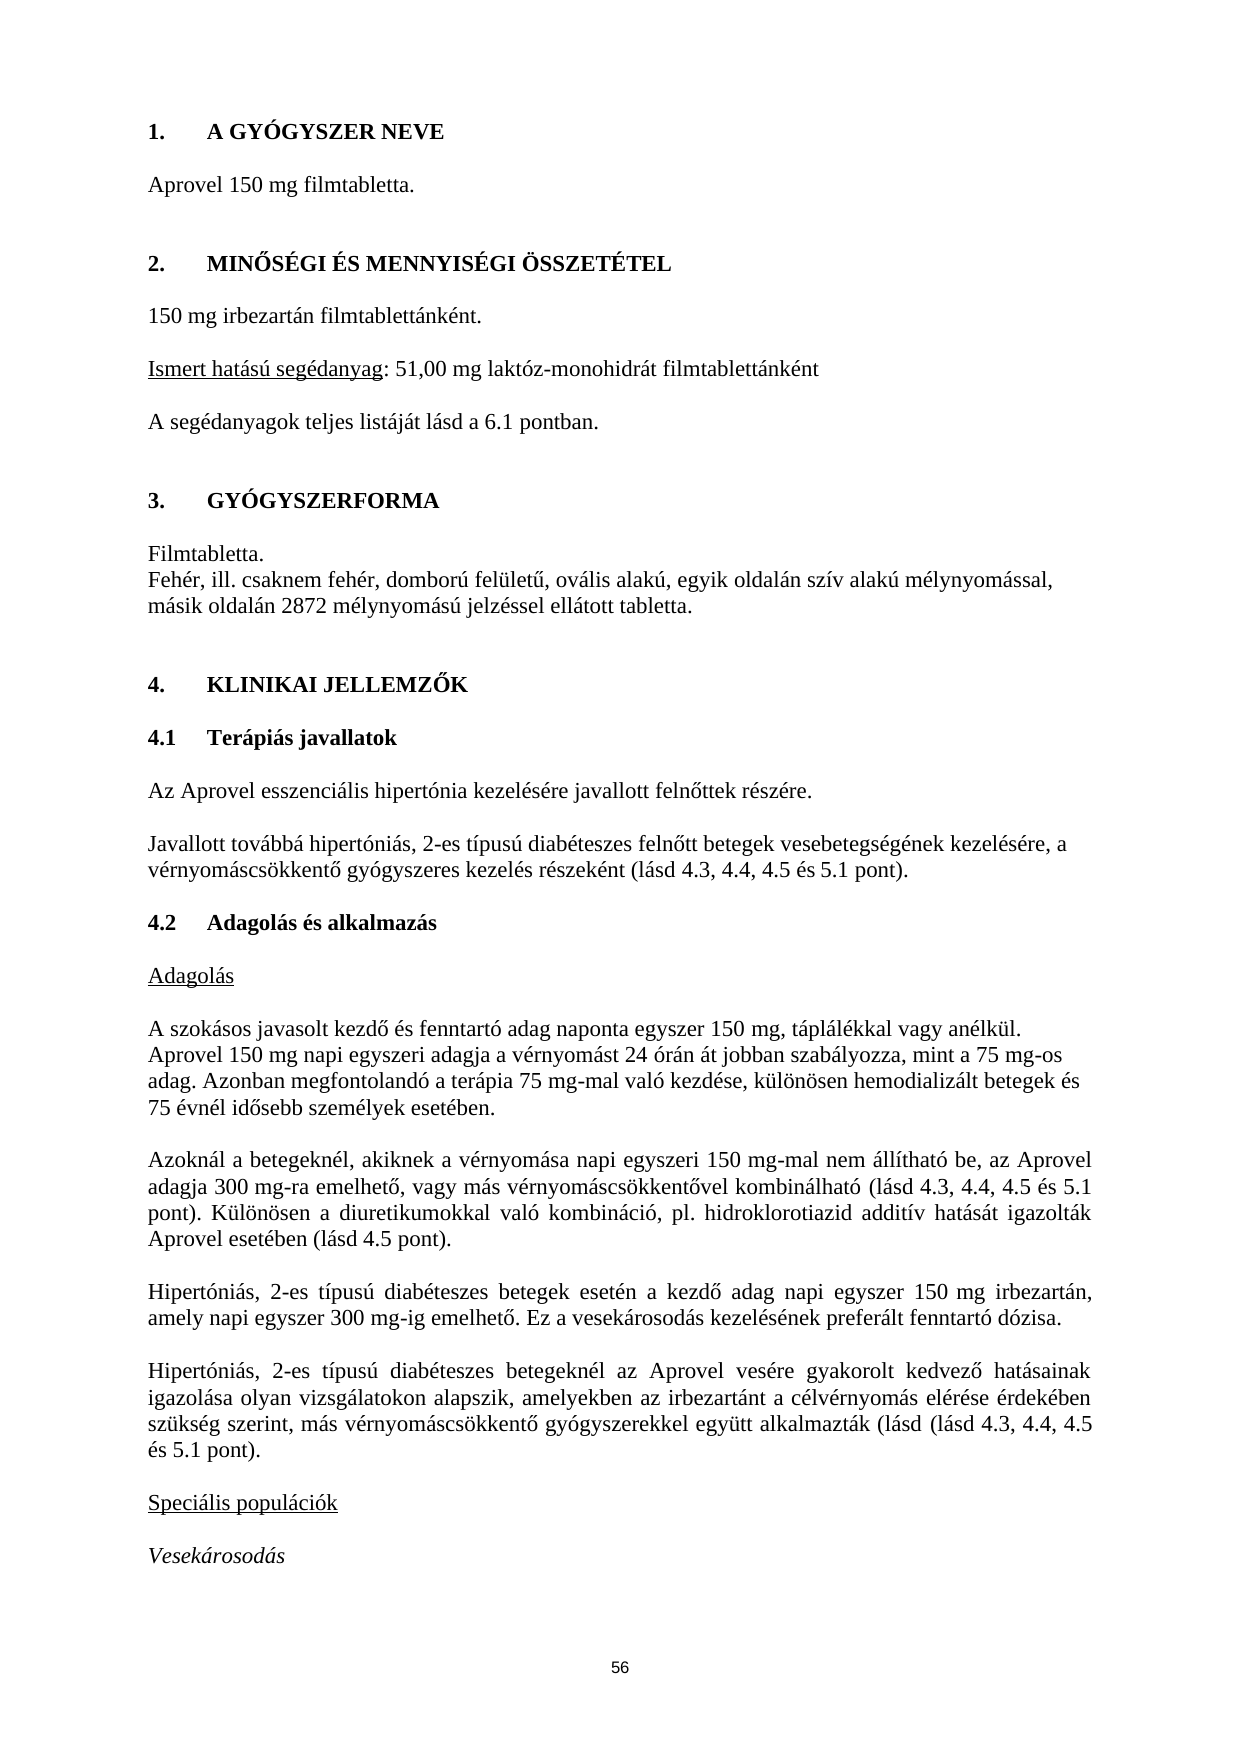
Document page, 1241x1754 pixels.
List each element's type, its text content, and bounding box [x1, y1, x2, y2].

text Azoknál a betegeknél, akiknek a vérnyomása napi egyszeri 150 mg-mal nem állítható be, az Aprovel adagja 300 mg-ra emelhető, vagy más vérnyomáscsökkentővel kombinálható (lásd 4.3, 4.4, 4.5 és 5.1 pont). Különösen a diuretikumokkal való kombináció, pl. hidroklorotiazid additív hatását igazolták Aprovel esetében (lásd 4.5 pont). [148, 1146, 1093, 1252]
subtitle 2. MINŐSÉGI ÉS MENNYISÉGI ÖSSZETÉTEL [148, 250, 1093, 276]
text 150 mg irbezartán filmtablettánként. [148, 303, 1093, 329]
text Hipertóniás, 2-es típusú diabéteszes betegeknél az Aprovel vesére gyakorolt kedvező hatásainak igazolása olyan vizsgálatokon alapszik, amelyekben az irbezartánt a célvérnyomás elérése érdekében szükség szerint, más vérnyomáscsökkentő gyógyszerekkel együtt alkalmazták (lásd (lásd 4.3, 4.4, 4.5 és 5.1 pont). [148, 1357, 1093, 1463]
text Filmtabletta. [148, 540, 1093, 566]
text Fehér, ill. csaknem fehér, domború felületű, ovális alakú, egyik oldalán szív alakú mélynyomással, másik oldalán 2872 mélynyomású jelzéssel ellátott tabletta. [148, 566, 1093, 619]
text Aprovel 150 mg filmtabletta. [148, 171, 1093, 197]
text Az Aprovel esszenciális hipertónia kezelésére javallott felnőttek részére. [148, 777, 1093, 803]
subtitle 4. KLINIKAI JELLEMZŐK [148, 672, 1093, 698]
subtitle 1. A GYÓGYSZER NEVE [148, 118, 1093, 144]
subtitle 4.2 Adagolás és alkalmazás [148, 909, 1093, 936]
text Hipertóniás, 2-es típusú diabéteszes betegek esetén a kezdő adag napi egyszer 150 mg irbezartán, amely napi egyszer 300 mg-ig emelhető. Ez a vesekárosodás kezelésének preferált fenntartó dózisa. [148, 1278, 1093, 1331]
text A segédanyagok teljes listáját lásd a 6.1 pontban. [148, 408, 1093, 434]
text Vesekárosodás [148, 1542, 1093, 1568]
subtitle 3. GYÓGYSZERFORMA [148, 487, 1093, 513]
text Speciális populációk [148, 1489, 1093, 1515]
text A szokásos javasolt kezdő és fenntartó adag naponta egyszer 150 mg, táplálékkal vagy anélkül. Aprovel 150 mg napi egyszeri adagja a vérnyomást 24 órán át jobban szabályozza, mint a 75 mg-os adag. Azonban megfontolandó a terápia 75 mg-mal való kezdése, különösen hemodializált betegek és 75 évnél idősebb személyek esetében. [148, 1014, 1093, 1120]
text Ismert hatású segédanyag: 51,00 mg laktóz-monohidrát filmtablettánként [148, 355, 1093, 382]
text Javallott továbbá hipertóniás, 2-es típusú diabéteszes felnőtt betegek vesebetegségének kezelésére, a vérnyomáscsökkentő gyógyszeres kezelés részeként (lásd 4.3, 4.4, 4.5 és 5.1 pont). [148, 830, 1093, 883]
subtitle 4.1 Terápiás javallatok [148, 724, 1093, 751]
text Adagolás [148, 962, 1093, 988]
